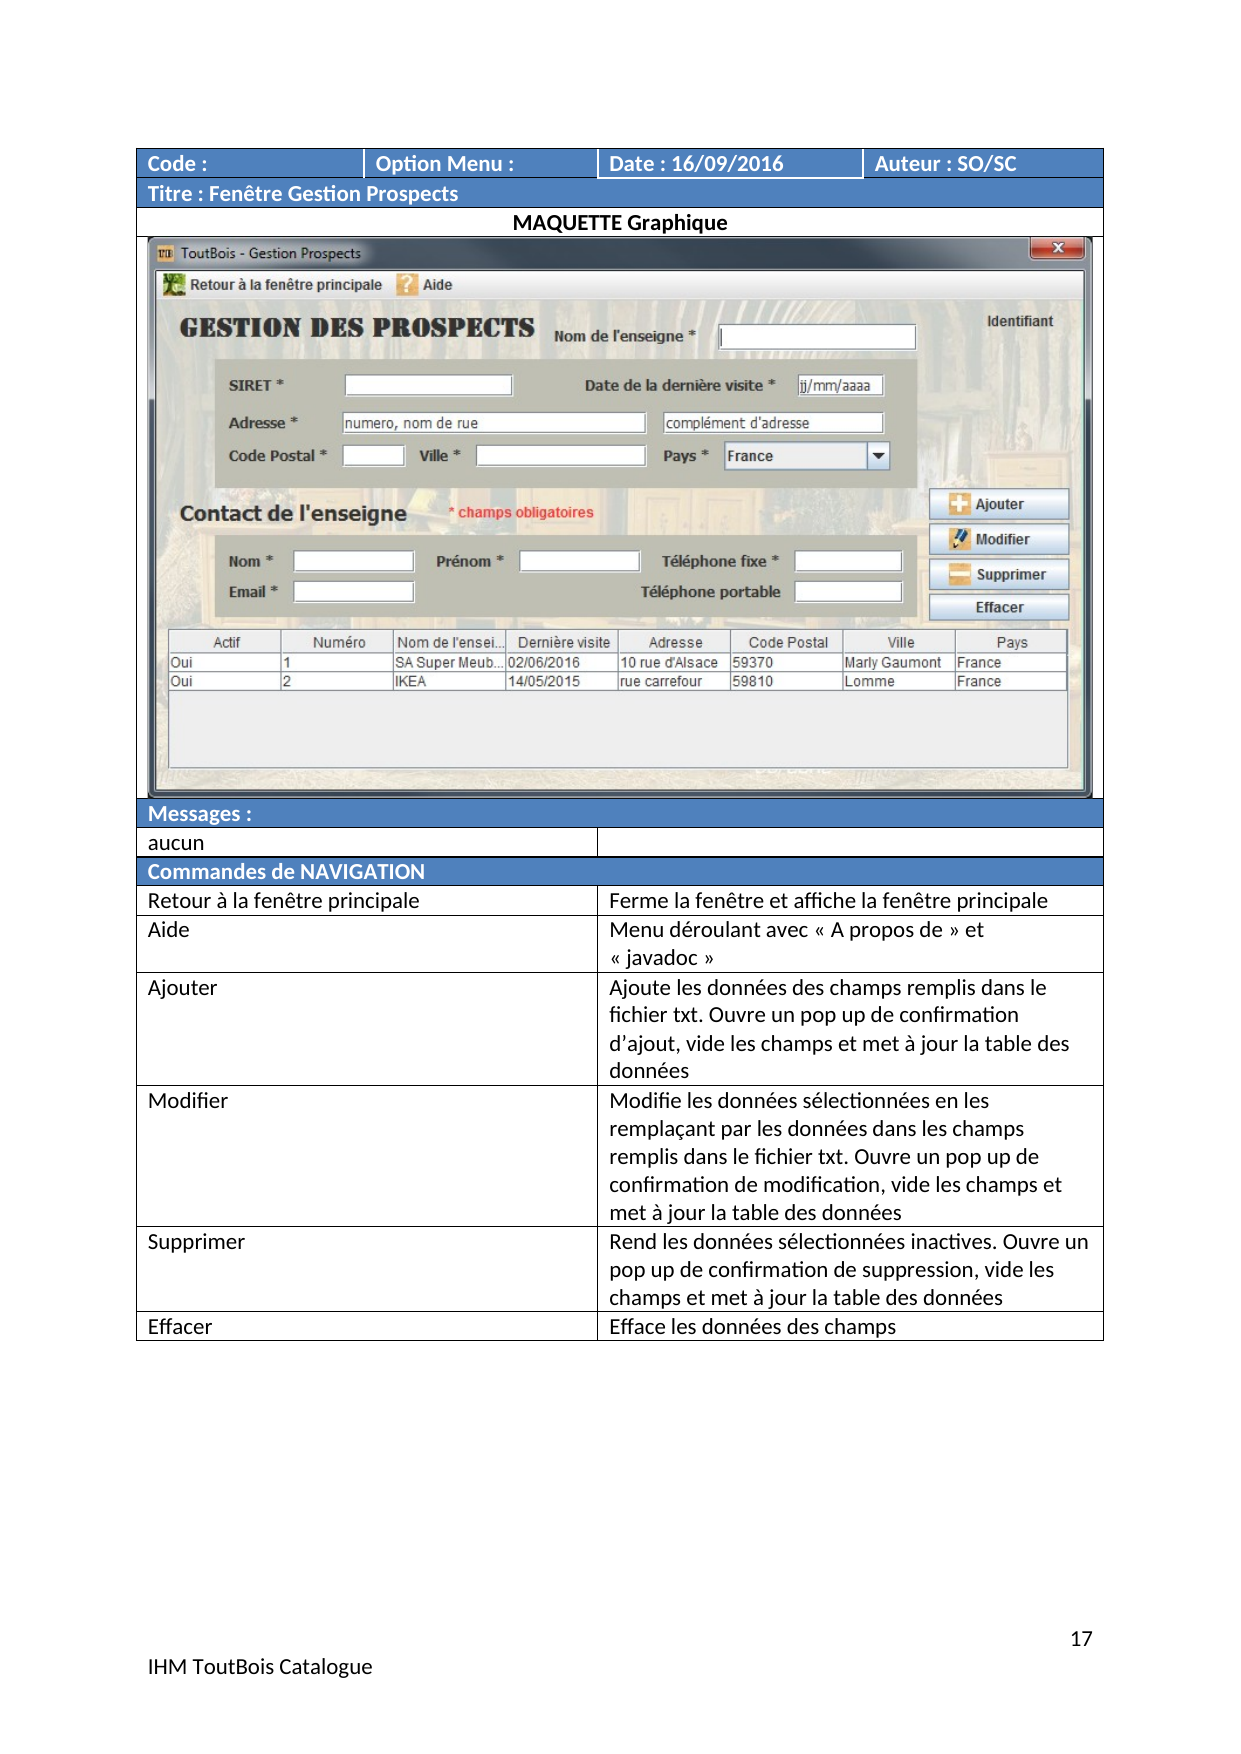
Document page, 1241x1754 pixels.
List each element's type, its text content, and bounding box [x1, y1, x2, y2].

picture [147, 236, 1093, 799]
table_cell Efface les données des champs [598, 1312, 1103, 1340]
table_cell Ajoute les données des champs remplis dans le fichier txt. Ouvre un pop up de confirmation d’ajout, vide les champs et met à jour la table des données [598, 973, 1103, 1085]
table_cell Ferme la fenêtre et affiche la fenêtre principale [598, 886, 1103, 914]
table_cell Effacer [137, 1312, 597, 1340]
table_cell Modifier [137, 1086, 597, 1226]
table_cell aucun [137, 828, 597, 856]
table_cell Retour à la fenêtre principale [137, 886, 597, 914]
table_cell Commandes de NAVIGATION [137, 858, 1103, 885]
table_cell Rend les données sélectionnées inactives. Ouvre un pop up de confirmation de suppression, vide les champs et met à jour la table des données [598, 1227, 1103, 1311]
table_cell Supprimer [137, 1227, 597, 1311]
table_header Option Menu : [365, 149, 597, 177]
table_cell Ajouter [137, 973, 597, 1085]
table_cell Aide [137, 916, 597, 972]
table_cell [1093, 237, 1103, 798]
table_header Date : 16/09/2016 [599, 149, 862, 177]
table_cell Messages : [137, 799, 1103, 827]
table_header Code : [137, 149, 363, 177]
table_header Auteur : SO/SC [864, 149, 1103, 177]
table_cell Modifie les données sélectionnées en les remplaçant par les données dans les champs remplis dans le fichier txt. Ouvre un pop up de confirmation de modification, vide les champs et met à jour la table des données [598, 1086, 1103, 1226]
table_cell MAQUETTE Graphique [137, 208, 1103, 236]
table_cell Menu déroulant avec « A propos de » et « javadoc » [598, 916, 1103, 972]
table_cell [598, 828, 1103, 856]
table_cell Titre : Fenêtre Gestion Prospects [137, 178, 1103, 207]
table_cell [137, 237, 147, 798]
